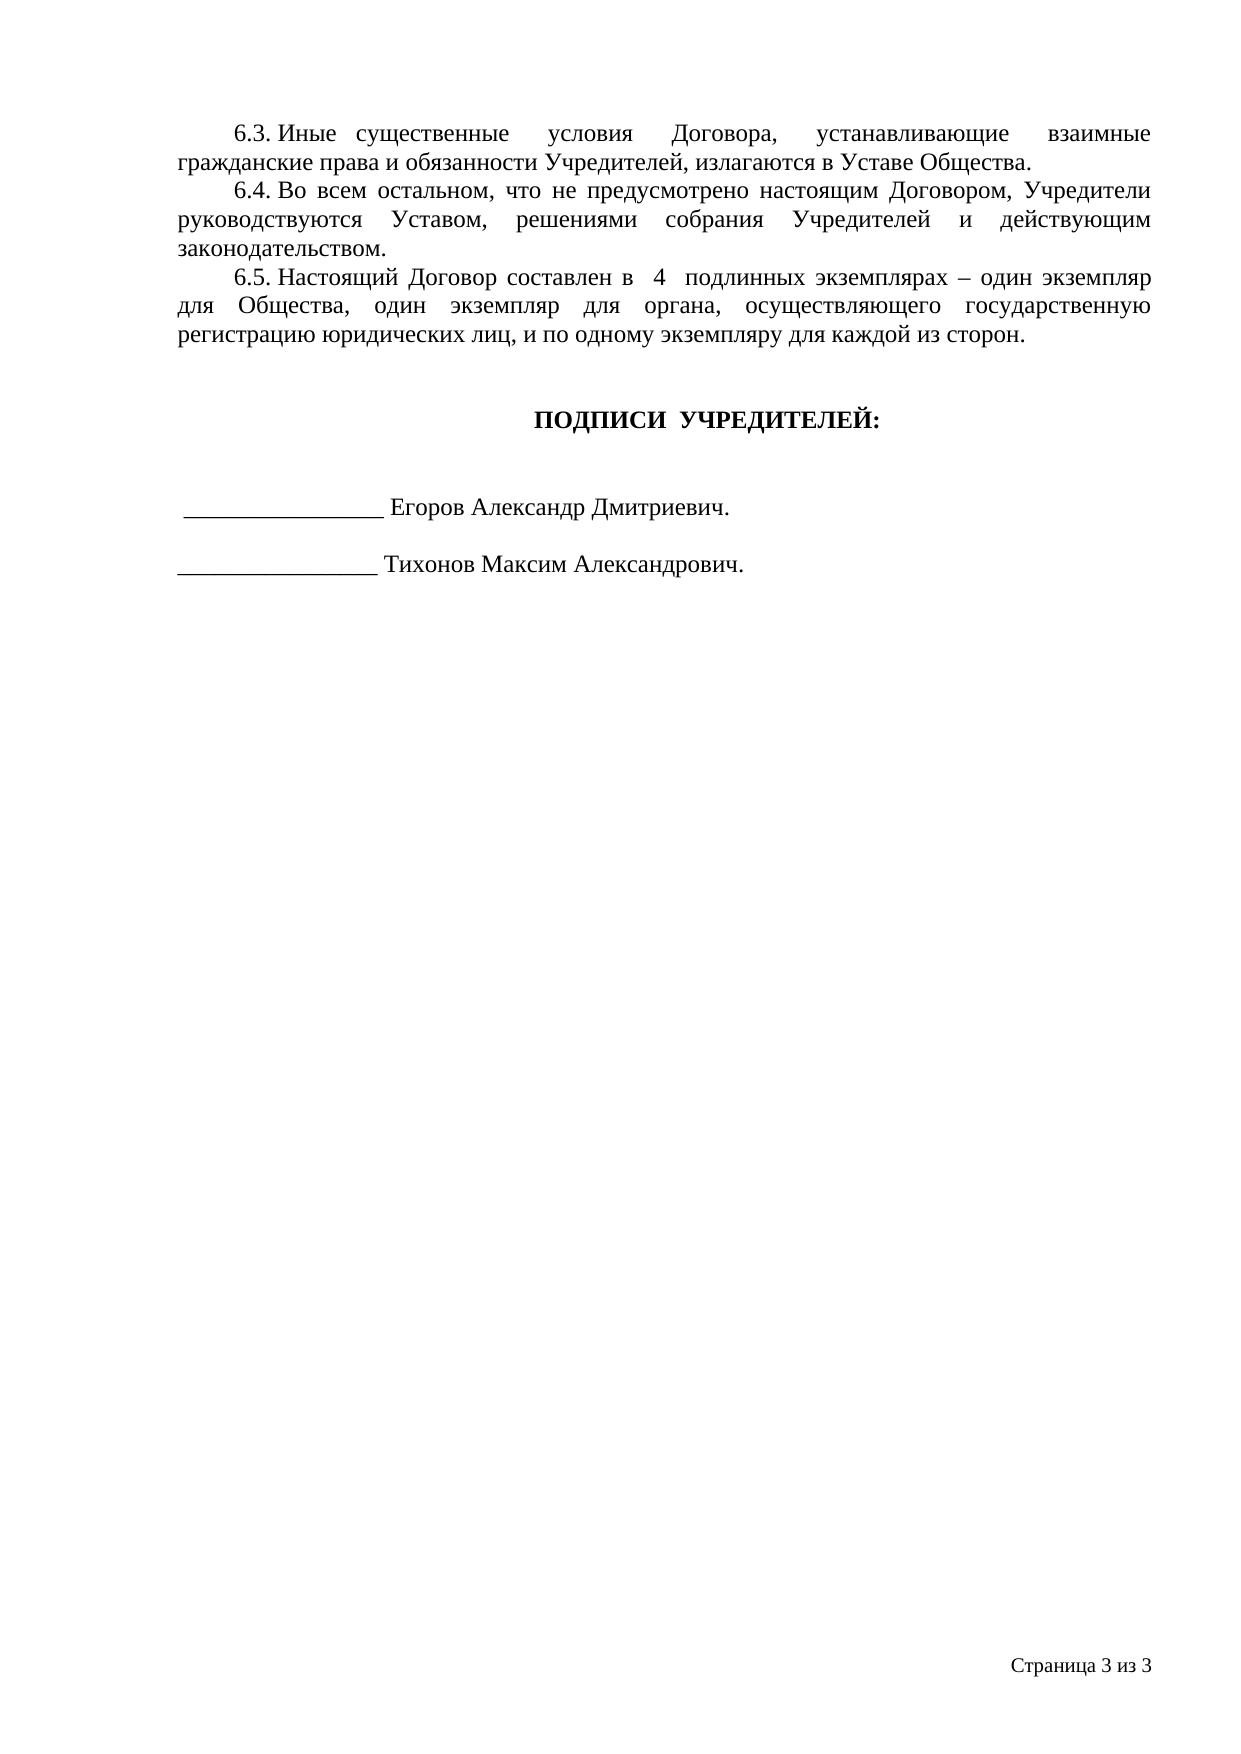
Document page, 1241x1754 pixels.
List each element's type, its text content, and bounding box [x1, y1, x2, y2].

text 6.3. Иные существенные условия Договора, устанавливающие взаимные гражданские права и обязанности Учредителей, излагаются в Уставе Общества. [177, 118, 1152, 176]
table_header ПОДПИСИ УЧРЕДИТЕЛЕЙ: ________________ Егоров Александр Дмитриевич. ________________ Тихонов Максим Александрович. [177, 406, 1152, 607]
text 6.4. Во всем остальном, что не предусмотрено настоящим Договором, Учредители руководствуются Уставом, решениями собрания Учредителей и действующим законодательством. [177, 176, 1152, 262]
text 6.5. Настоящий Договор составлен в 4 подлинных экземплярах – один экземпляр для Общества, один экземпляр для органа, осуществляющего государственную регистрацию юридических лиц, и по одному экземпляру для каждой из сторон. [177, 262, 1152, 348]
